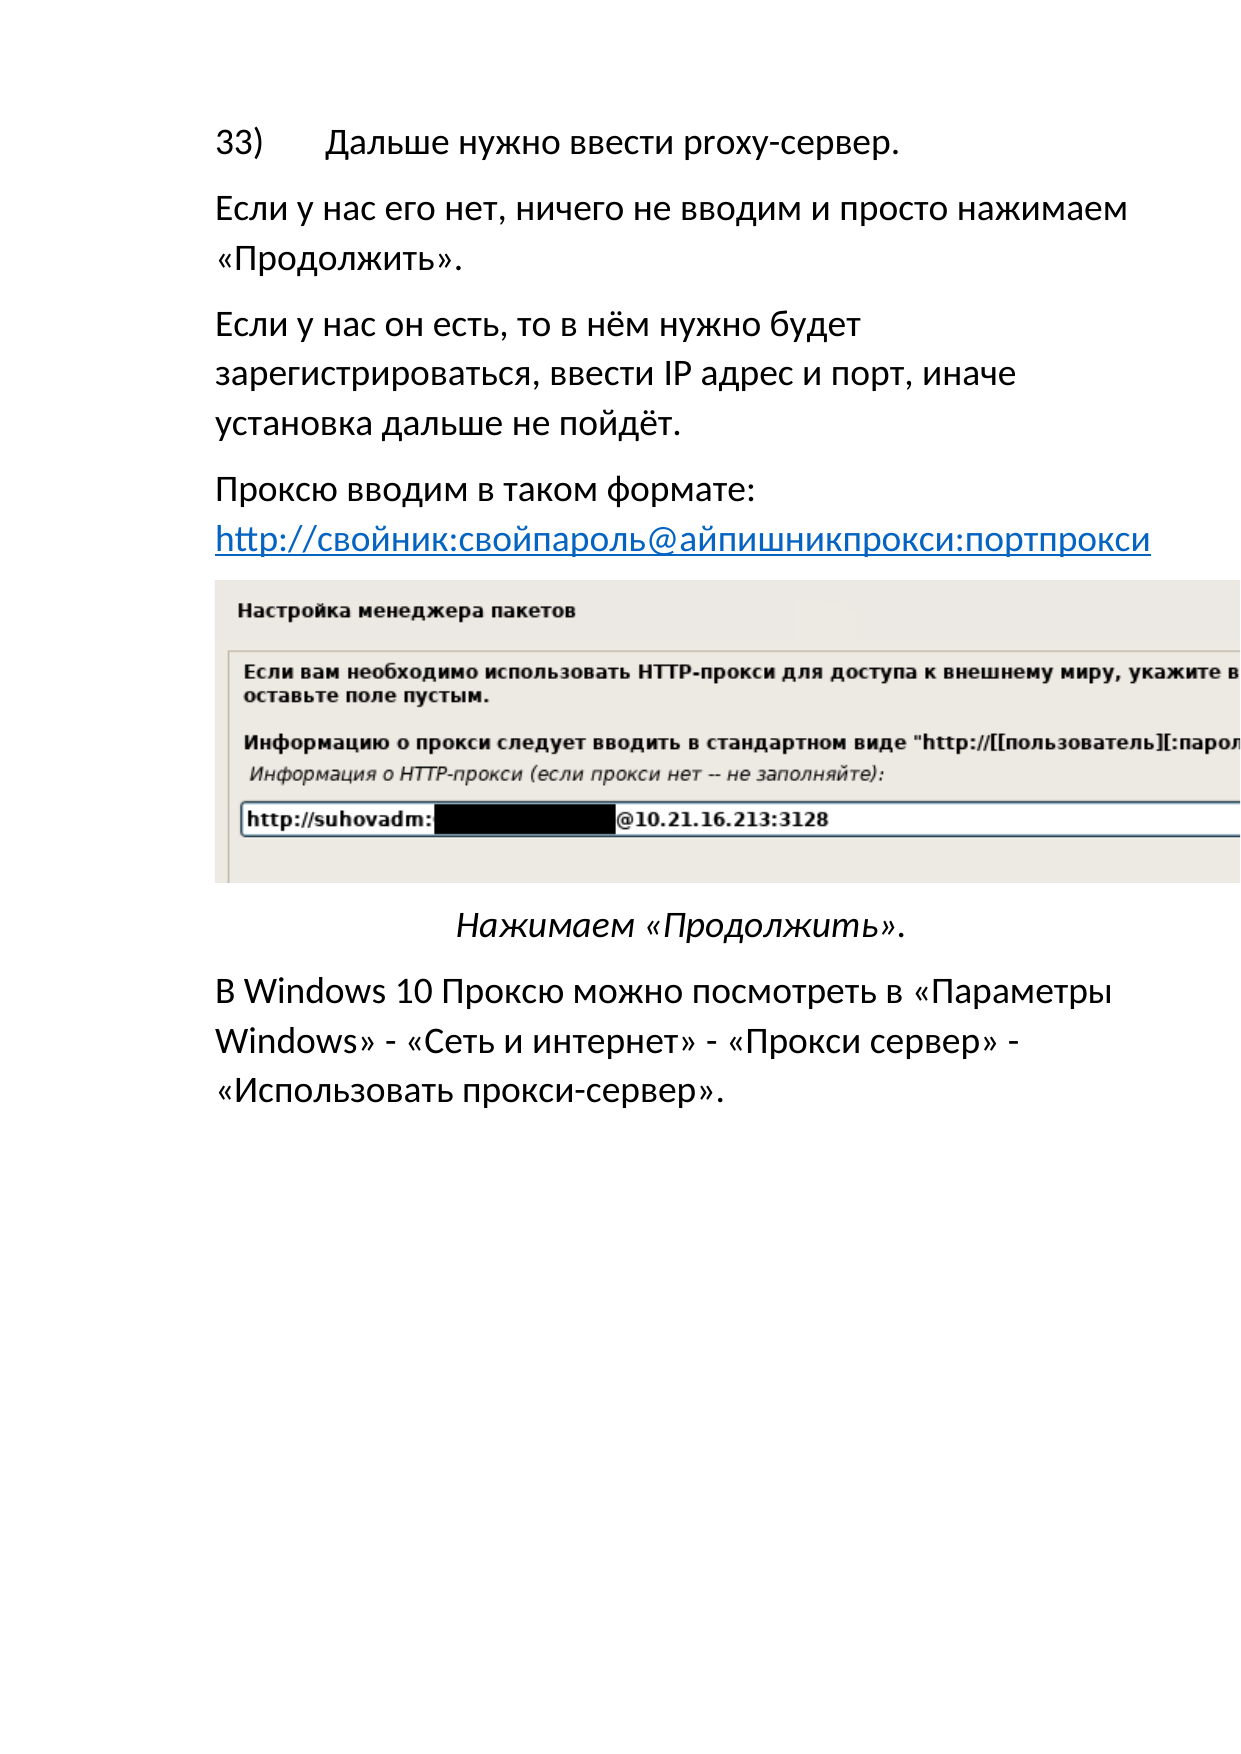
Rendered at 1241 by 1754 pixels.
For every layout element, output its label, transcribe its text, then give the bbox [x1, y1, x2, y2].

text В Windows 10 Проксю можно посмотреть в «Параметры Windows» - «Сеть и интернет» - «Прокси сервер» - «Использовать прокси-сервер». [215, 967, 1152, 1112]
picture [214, 580, 1241, 883]
text Если у нас его нет, ничего не вводим и просто нажимаем «Продолжить». [215, 184, 1152, 279]
list Дальше нужно ввести proxy-сервер. [215, 118, 1152, 164]
text Нажимаем «Продолжить». [215, 901, 1152, 947]
text Проксю вводим в таком формате: http://свойник:свойпароль@айпишникпрокси:портпрокси [215, 465, 1152, 560]
text Если у нас он есть, то в нём нужно будет зарегистрироваться, ввести IP адрес и порт, иначе установка дальше не пойдёт. [215, 300, 1152, 445]
